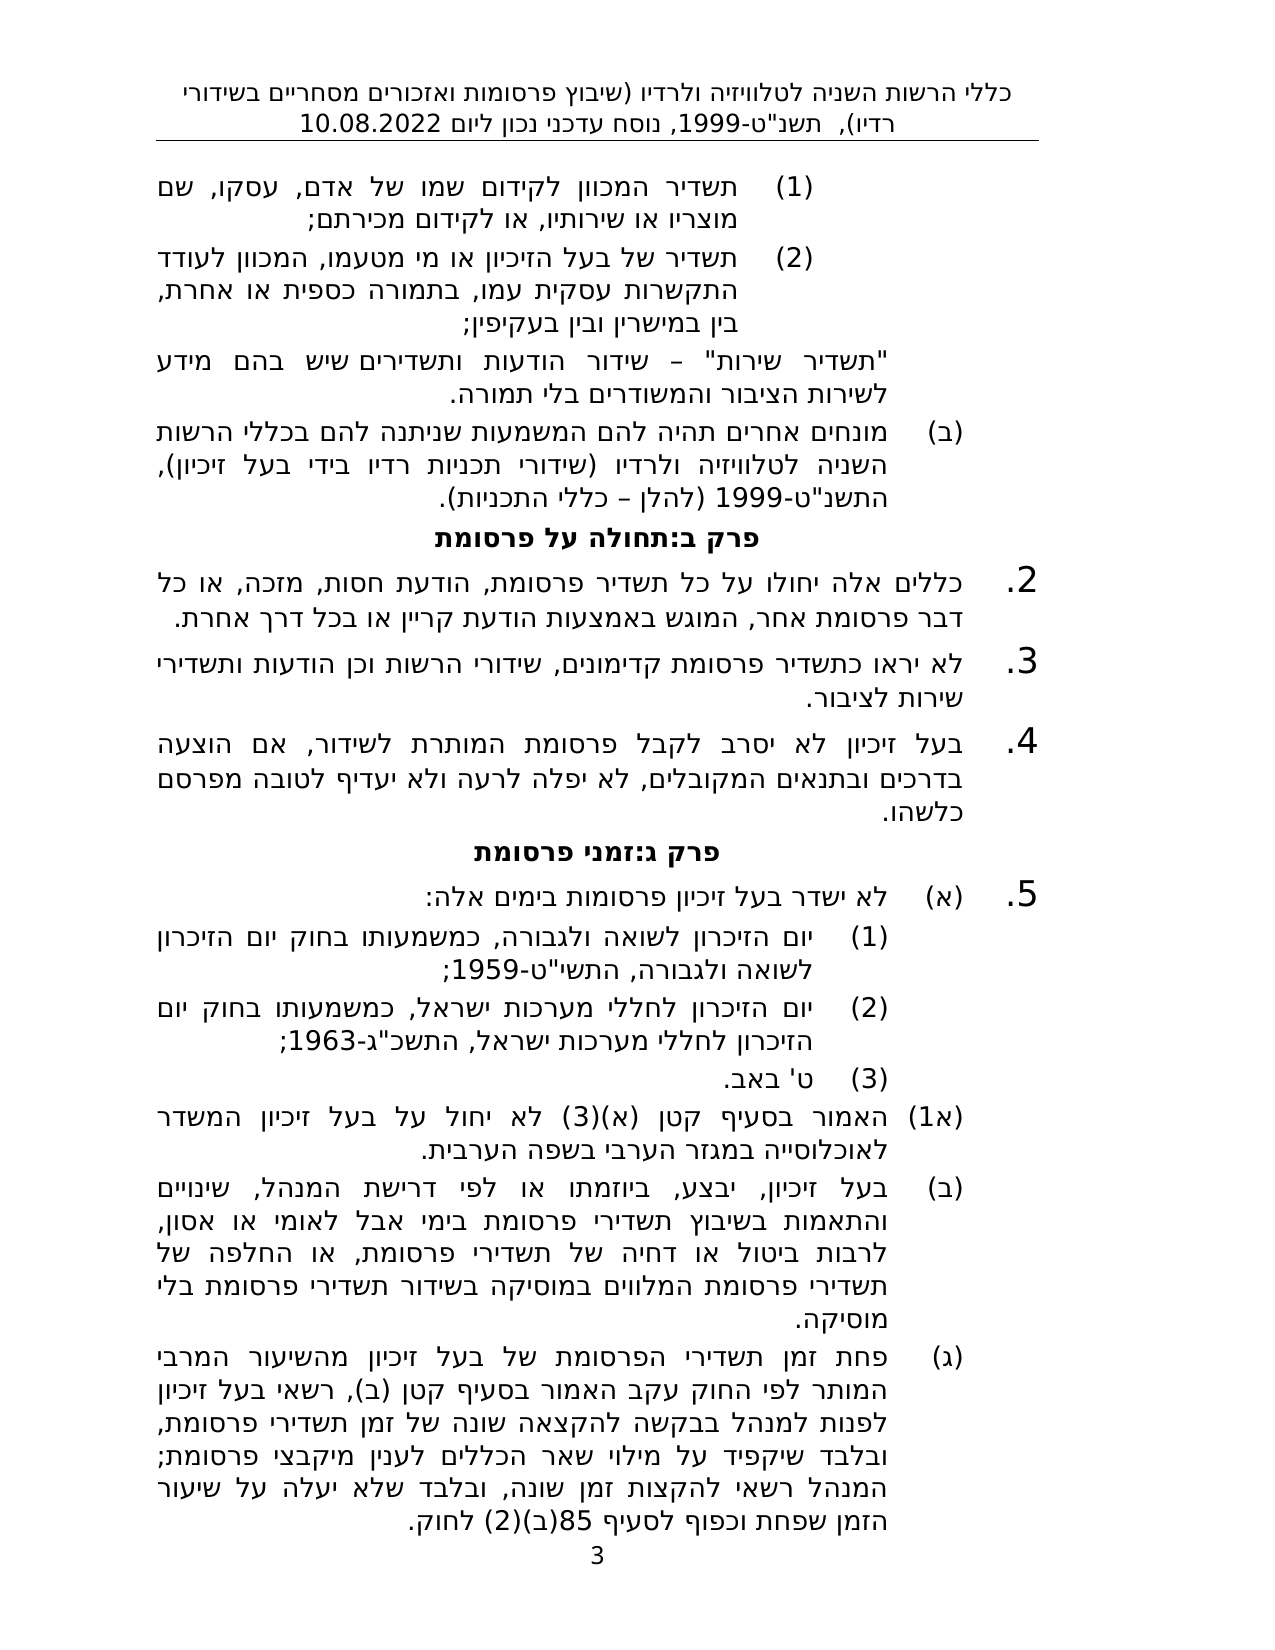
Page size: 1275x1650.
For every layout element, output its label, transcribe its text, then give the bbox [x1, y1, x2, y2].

text 4. בעל זיכיון לא יסרב לקבל פרסומת המותרת לשידור, אם הוצעה בדרכים ובתנאים המקובלים, לא יפלה לרעה ולא יעדיף לטובה מפרסם כלשהו. [156, 727, 1039, 833]
text (1) תשדיר המכוון לקידום שמו של אדם, עסקו, שם מוצריו או שירותיו, או לקידום מכירתם; [156, 177, 814, 241]
text (ב) מונחים אחרים תהיה להם המשמעות שניתנה להם בכללי הרשות השניה לטלוויזיה ולרדיו (שידורי תכניות רדיו בידי בעל זיכיון), התשנ"ט-1999 (להלן – כללי התכניות). [156, 422, 964, 519]
text פרק ג:זמני פרסומת [156, 842, 1039, 874]
text (2) תשדיר של בעל הזיכיון או מי מטעמו, המכוון לעודד התקשרות עסקית עמו, בתמורה כספית או אחרת, בין במישרין ובין בעקיפין; [156, 248, 814, 345]
text (2) יום הזיכרון לחללי מערכות ישראל, כמשמעותו בחוק יום הזיכרון לחללי מערכות ישראל, התשכ"ג-1963; [156, 998, 889, 1063]
text (ב) בעל זיכיון, יבצע, ביוזמתו או לפי דרישת המנהל, שינויים והתאמות בשיבוץ תשדירי פרסומת בימי אבל לאומי או אסון, לרבות ביטול או דחיה של תשדירי פרסומת, או החלפה של תשדירי פרסומת המלווים במוסיקה בשידור תשדירי פרסומת בלי מוסיקה. [156, 1178, 964, 1341]
text פרק ב:תחולה על פרסומת [156, 528, 1039, 560]
text "תשדיר שירות" – שידור הודעות ותשדירים שיש בהם מידע לשירות הציבור והמשודרים בלי תמורה. [156, 352, 889, 416]
text (א1) האמור בסעיף קטן (א)(3) לא יחול על בעל זיכיון המשדר לאוכלוסייה במגזר הערבי בשפה הערבית. [156, 1107, 964, 1172]
text 3. לא יראו כתשדיר פרסומת קדימונים, שידורי הרשות וכן הודעות ותשדירי שירות לציבור. [156, 646, 1039, 720]
text (3) ט' באב. [156, 1069, 889, 1101]
text 5. (א) לא ישדר בעל זיכיון פרסומות בימים אלה: [156, 879, 1039, 921]
text (1) יום הזיכרון לשואה ולגבורה, כמשמעותו בחוק יום הזיכרון לשואה ולגבורה, התשי"ט-1959; [156, 928, 889, 992]
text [156, 1347, 964, 1477]
text 2. כללים אלה יחולו על כל תשדיר פרסומת, הודעת חסות, מזכה, או כל דבר פרסומת אחר, המוגש באמצעות הודעת קריין או בכל דרך אחרת. [156, 566, 1039, 640]
